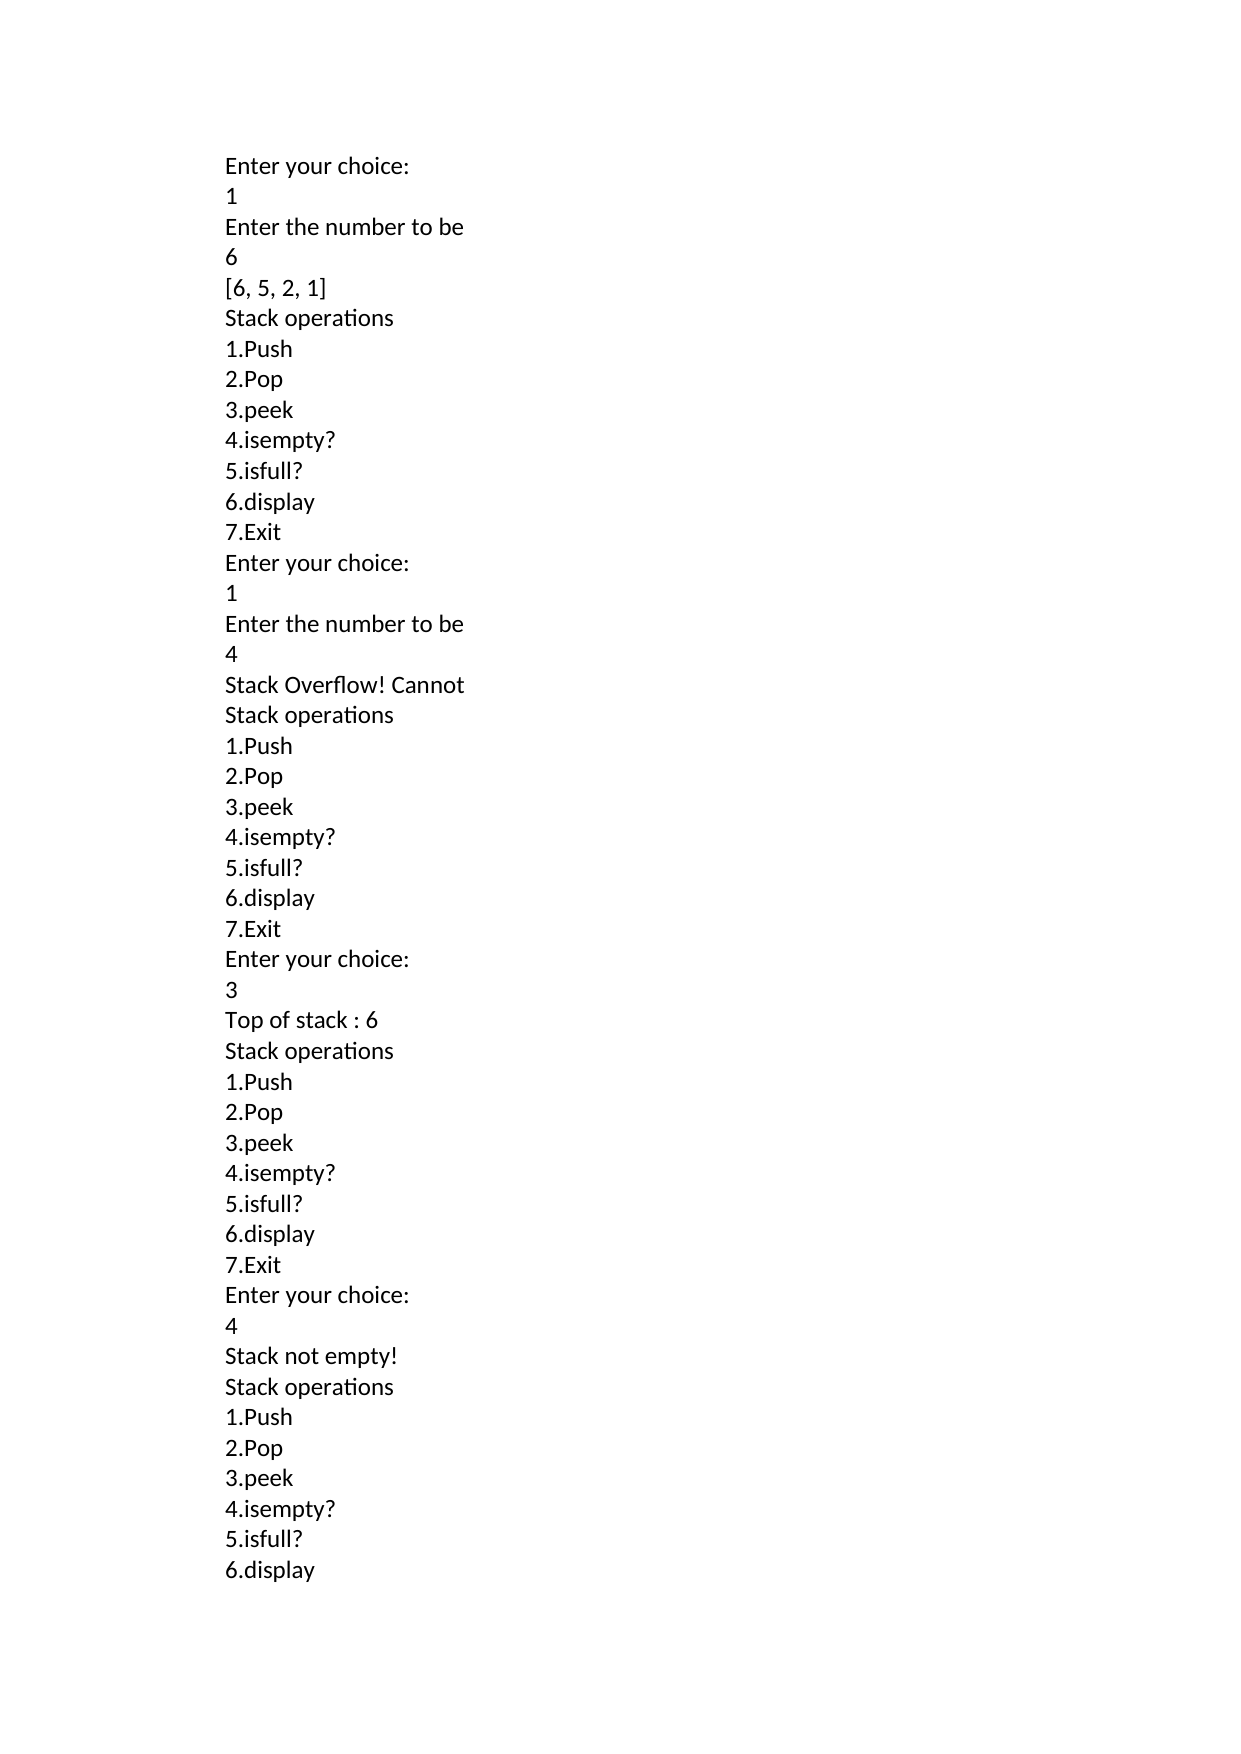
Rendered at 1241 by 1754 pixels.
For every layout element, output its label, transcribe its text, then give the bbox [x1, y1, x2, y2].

text 5.isfull? [225, 1523, 1090, 1554]
text 3 [225, 974, 1090, 1004]
text 1.Push [225, 333, 1090, 364]
text 5.isfull? [225, 1188, 1090, 1218]
text 1.Push [225, 1066, 1090, 1096]
text 6 [225, 242, 1090, 272]
text 4 [225, 1310, 1090, 1340]
text 4.isempty? [225, 821, 1090, 852]
text Stack operations [225, 699, 1090, 730]
text 1 [225, 577, 1090, 608]
text Enter your choice: [225, 943, 1090, 974]
text 6.display [225, 1554, 1090, 1584]
text 5.isfull? [225, 852, 1090, 882]
text Enter your choice: [225, 1279, 1090, 1310]
text 4 [225, 638, 1090, 669]
text 4.isempty? [225, 1493, 1090, 1523]
text 2.Pop [225, 364, 1090, 394]
text 3.peek [225, 791, 1090, 821]
text 7.Exit [225, 516, 1090, 547]
text 3.peek [225, 1127, 1090, 1157]
text 1.Push [225, 1401, 1090, 1432]
text Top of stack : 6 [225, 1004, 1090, 1035]
text 1.Push [225, 730, 1090, 760]
text 4.isempty? [225, 1157, 1090, 1188]
text Stack operations [225, 1035, 1090, 1066]
text 3.peek [225, 1462, 1090, 1493]
text Stack operations [225, 1371, 1090, 1401]
text 5.isfull? [225, 455, 1090, 486]
text 7.Exit [225, 913, 1090, 943]
text Enter your choice: [225, 150, 1090, 181]
text 2.Pop [225, 1432, 1090, 1462]
text 2.Pop [225, 1096, 1090, 1127]
text 4.isempty? [225, 425, 1090, 455]
text Stack not empty! [225, 1340, 1090, 1371]
text 1 [225, 181, 1090, 211]
text Stack Overflow! Cannot [225, 669, 1090, 699]
text Enter the number to be [225, 211, 1090, 242]
text 3.peek [225, 394, 1090, 425]
text 7.Exit [225, 1249, 1090, 1279]
text 6.display [225, 1218, 1090, 1249]
text 6.display [225, 486, 1090, 516]
text [6, 5, 2, 1] [225, 272, 1090, 303]
text Enter your choice: [225, 547, 1090, 577]
text 2.Pop [225, 760, 1090, 791]
text Enter the number to be [225, 608, 1090, 638]
text Stack operations [225, 303, 1090, 333]
text 6.display [225, 882, 1090, 913]
